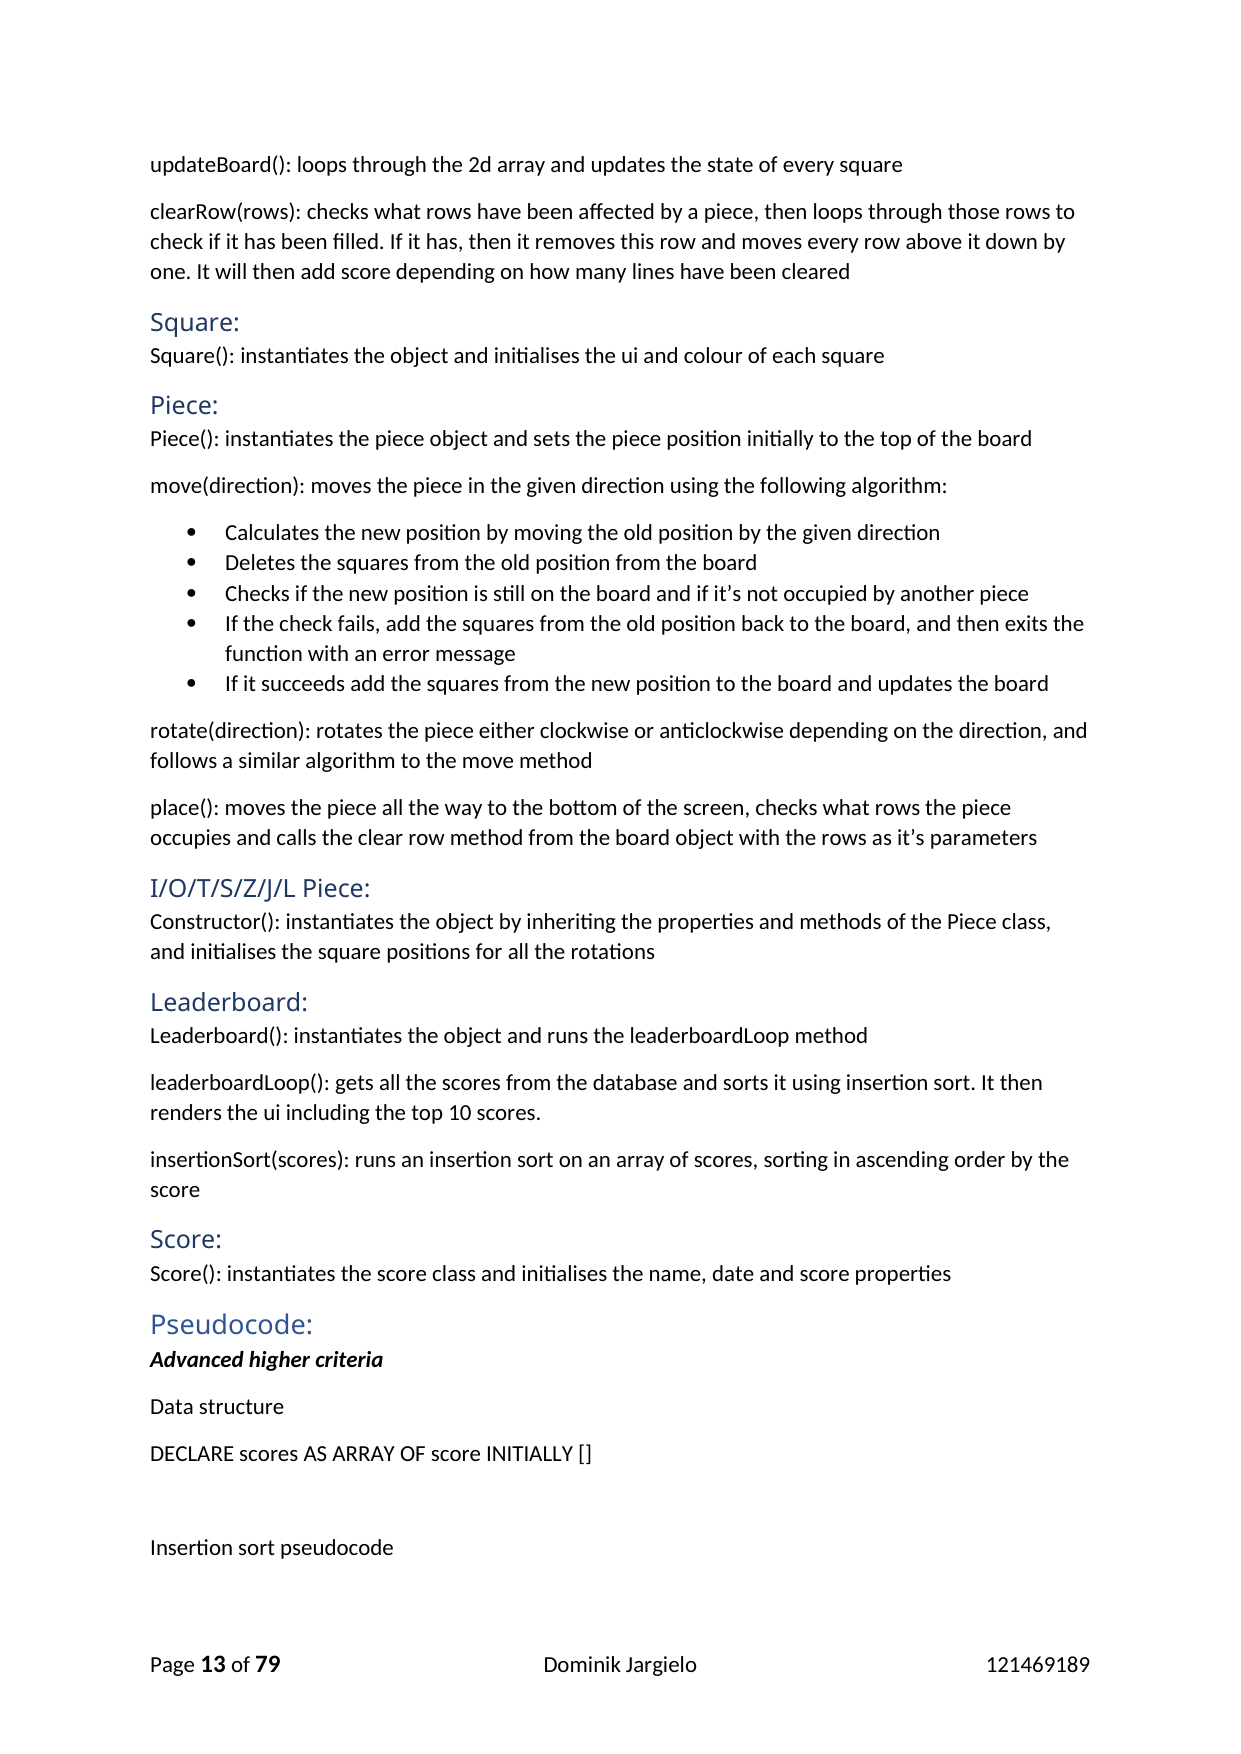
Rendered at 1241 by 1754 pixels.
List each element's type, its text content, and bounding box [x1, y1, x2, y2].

list Calculates the new position by moving the old position by the given direction [187, 518, 1090, 546]
list Checks if the new position is still on the board and if it’s not occupied by another piece [187, 579, 1090, 607]
text leaderboardLoop(): gets all the scores from the database and sorts it using insertion sort. It then renders the ui including the top 10 scores. [150, 1068, 1090, 1126]
text insertionSort(scores): runs an insertion sort on an array of scores, sorting in ascending order by the score [150, 1145, 1090, 1203]
text place(): moves the piece all the way to the bottom of the screen, checks what rows the piece occupies and calls the clear row method from the board object with the rows as it’s parameters [150, 793, 1090, 852]
list If the check fails, add the squares from the old position back to the board, and then exits the function with an error message [187, 609, 1090, 667]
subtitle Leaderboard: [150, 984, 1090, 1018]
text Leaderboard(): instantiates the object and runs the leaderboardLoop method [150, 1021, 1090, 1049]
list If it succeeds add the squares from the new position to the board and updates the board [187, 669, 1090, 697]
subtitle Piece: [150, 388, 1090, 422]
text rotate(direction): rotates the piece either clockwise or anticlockwise depending on the direction, and follows a similar algorithm to the move method [150, 716, 1090, 774]
text DECLARE scores AS ARRAY OF score INITIALLY [] [150, 1439, 1090, 1467]
text move(direction): moves the piece in the given direction using the following algorithm: [150, 471, 1090, 499]
list Deletes the squares from the old position from the board [187, 548, 1090, 577]
text Score(): instantiates the score class and initialises the name, date and score properties [150, 1259, 1090, 1287]
text Insertion sort pseudocode [150, 1533, 1090, 1561]
text Square(): instantiates the object and initialises the ui and colour of each square [150, 341, 1090, 369]
text Advanced higher criteria [150, 1346, 1090, 1373]
subtitle Score: [150, 1222, 1090, 1256]
subtitle Pseudocode: [150, 1306, 1090, 1343]
subtitle I/O/T/S/Z/J/L Piece: [150, 870, 1090, 904]
text Piece(): instantiates the piece object and sets the piece position initially to the top of the board [150, 424, 1090, 453]
text updateBoard(): loops through the 2d array and updates the state of every square [150, 150, 1090, 178]
text Constructor(): instantiates the object by inheriting the properties and methods of the Piece class, and initialises the square positions for all the rotations [150, 907, 1090, 965]
text clearRow(rows): checks what rows have been affected by a piece, then loops through those rows to check if it has been filled. If it has, then it removes this row and moves every row above it down by one. It will then add score depending on how many lines have been cleared [150, 197, 1090, 285]
text Data structure [150, 1392, 1090, 1420]
subtitle Square: [150, 304, 1090, 338]
